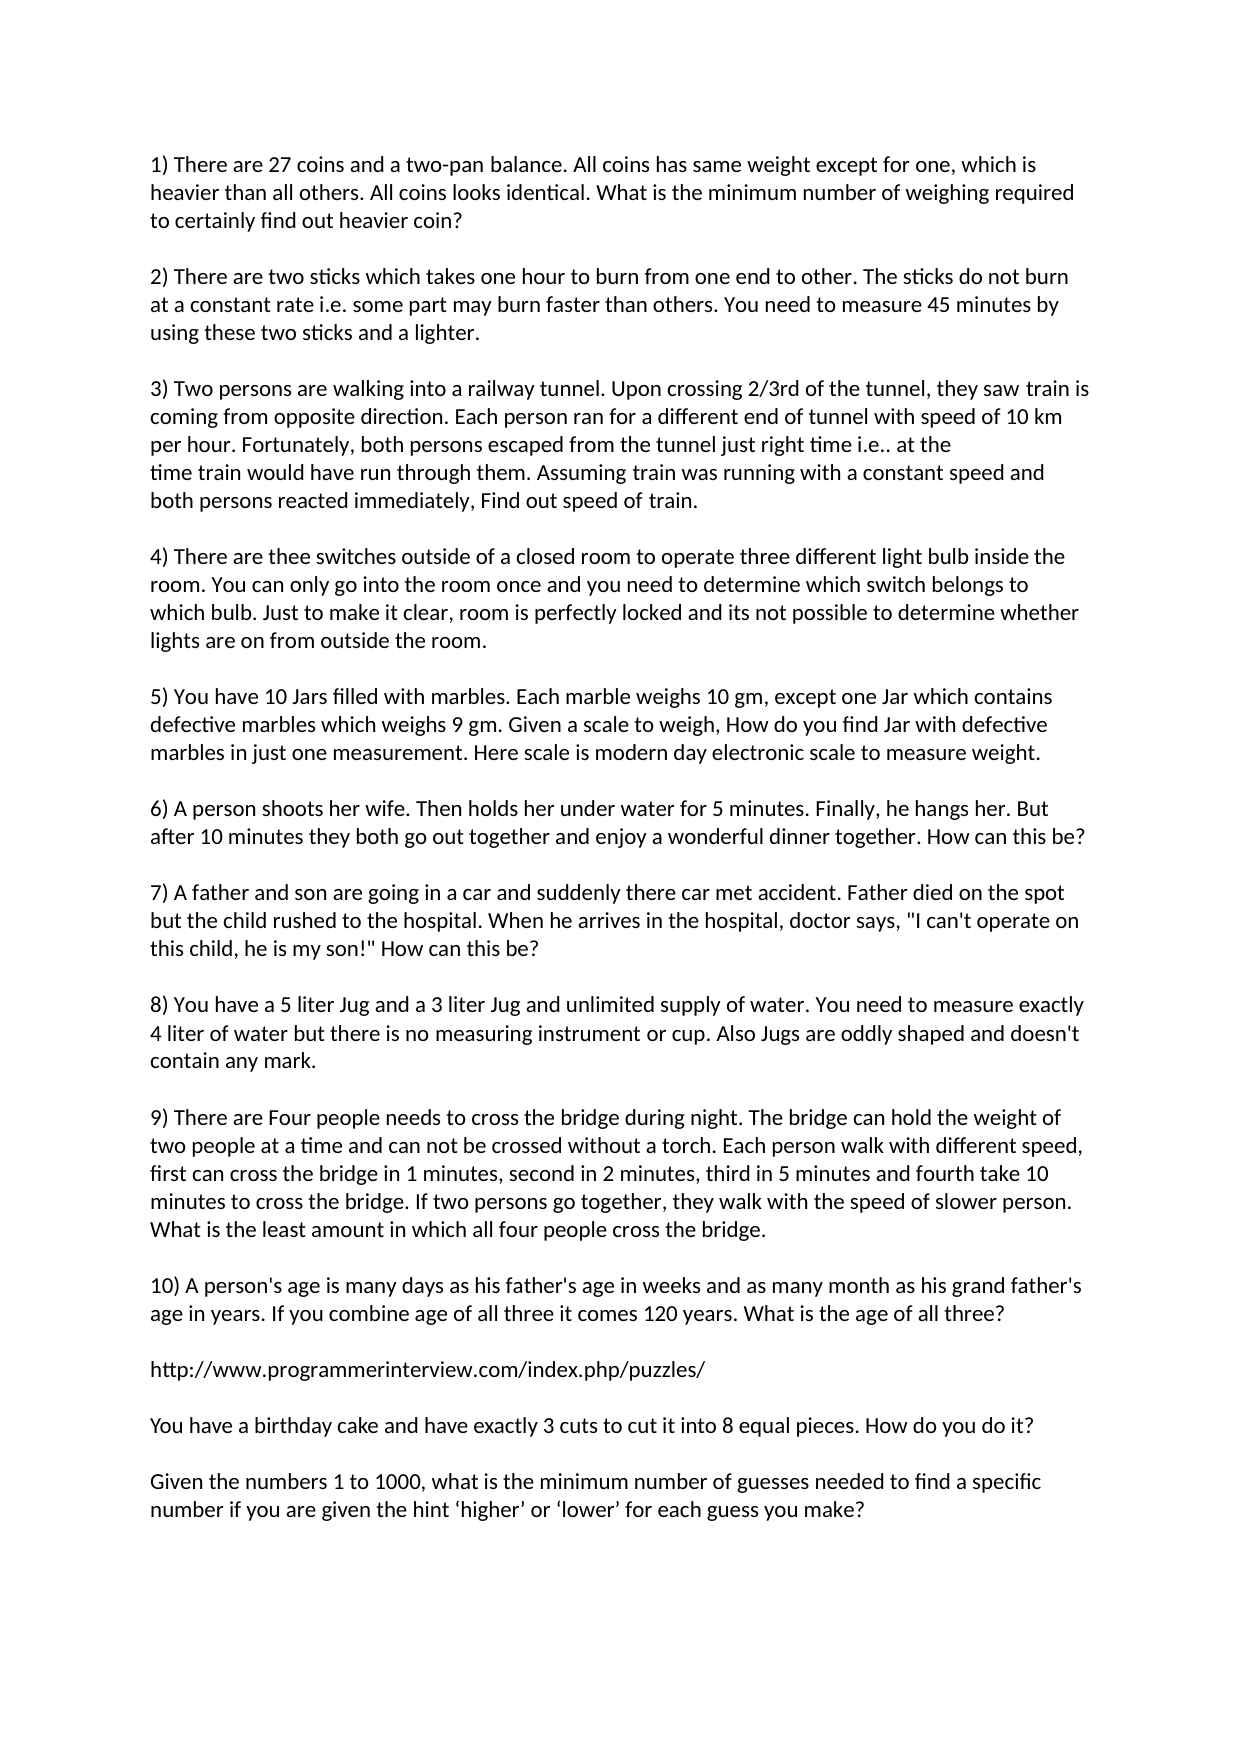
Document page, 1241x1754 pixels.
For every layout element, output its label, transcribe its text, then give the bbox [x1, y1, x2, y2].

text 9) There are Four people needs to cross the bridge during night. The bridge can hold the weight of two people at a time and can not be crossed without a torch. Each person walk with different speed, first can cross the bridge in 1 minutes, second in 2 minutes, third in 5 minutes and fourth take 10 minutes to cross the bridge. If two persons go together, they walk with the speed of slower person. What is the least amount in which all four people cross the bridge. [150, 1103, 1090, 1243]
text Given the numbers 1 to 1000, what is the minimum number of guesses needed to find a specific number if you are given the hint ‘higher’ or ‘lower’ for each guess you make? [150, 1467, 1090, 1523]
text 7) A father and son are going in a car and suddenly there car met accident. Father died on the spot but the child rushed to the hospital. When he arrives in the hospital, doctor says, "I can't operate on this child, he is my son!" How can this be? [150, 878, 1090, 963]
text 4) There are thee switches outside of a closed room to operate three different light bulb inside the room. You can only go into the room once and you need to determine which switch belongs to which bulb. Just to make it clear, room is perfectly locked and its not possible to determine whether lights are on from outside the room. [150, 542, 1090, 654]
text http://www.programmerinterview.com/index.php/puzzles/ [150, 1355, 1090, 1383]
text 2) There are two sticks which takes one hour to burn from one end to other. The sticks do not burn at a constant rate i.e. some part may burn faster than others. You need to measure 45 minutes by using these two sticks and a lighter. [150, 262, 1090, 346]
text 1) There are 27 coins and a two-pan balance. All coins has same weight except for one, which is heavier than all others. All coins looks identical. What is the minimum number of weighing required to certainly find out heavier coin? [150, 150, 1090, 234]
text 5) You have 10 Jars filled with marbles. Each marble weighs 10 gm, except one Jar which contains defective marbles which weighs 9 gm. Given a scale to weigh, How do you find Jar with defective marbles in just one measurement. Here scale is modern day electronic scale to measure weight. [150, 682, 1090, 766]
text You have a birthday cake and have exactly 3 cuts to cut it into 8 equal pieces. How do you do it? [150, 1411, 1090, 1439]
text 6) A person shoots her wife. Then holds her under water for 5 minutes. Finally, he hangs her. But after 10 minutes they both go out together and enjoy a wonderful dinner together. How can this be? [150, 794, 1090, 851]
text 3) Two persons are walking into a railway tunnel. Upon crossing 2/3rd of the tunnel, they saw train is coming from opposite direction. Each person ran for a different end of tunnel with speed of 10 km per hour. Fortunately, both persons escaped from the tunnel just right time i.e.. at the time train would have run through them. Assuming train was running with a constant speed and both persons reacted immediately, Find out speed of train. [150, 374, 1090, 514]
text 8) You have a 5 liter Jug and a 3 liter Jug and unlimited supply of water. You need to measure exactly 4 liter of water but there is no measuring instrument or cup. Also Jugs are oddly shaped and doesn't contain any mark. [150, 991, 1090, 1075]
text 10) A person's age is many days as his father's age in weeks and as many month as his grand father's age in years. If you combine age of all three it comes 120 years. What is the age of all three? [150, 1271, 1090, 1327]
